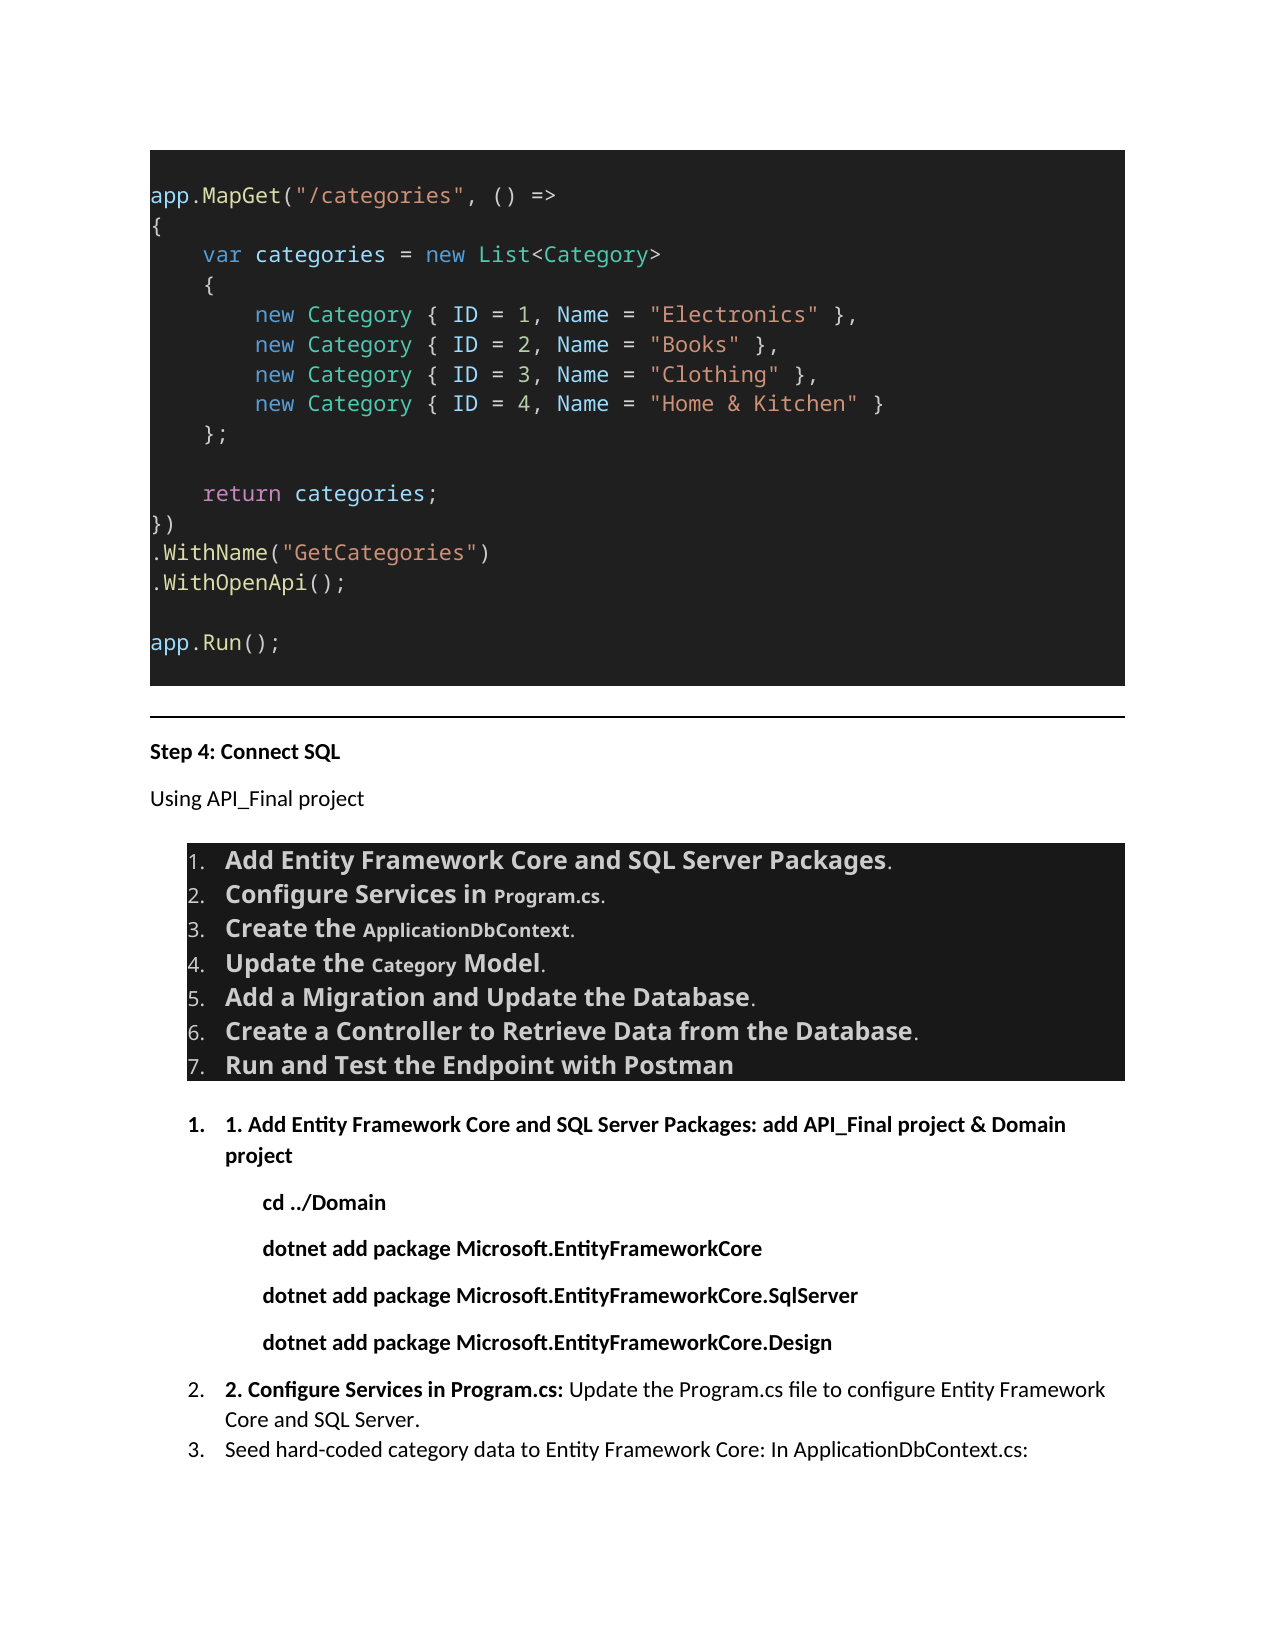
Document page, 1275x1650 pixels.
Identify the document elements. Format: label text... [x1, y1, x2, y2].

list Configure Services in Program.cs. [187, 877, 1125, 911]
text Step 4: Connect SQL [150, 737, 1125, 765]
list 2. Configure Services in Program.cs: Update the Program.cs file to configure Entity Framework Core and SQL Server. [187, 1375, 1125, 1433]
text new Category { ID = 4, Name = "Home & Kitchen" } [150, 388, 1125, 418]
list Seed hard-coded category data to Entity Framework Core: In ApplicationDbContext.cs: [187, 1436, 1125, 1464]
text new Category { ID = 3, Name = "Clothing" }, [150, 358, 1125, 388]
list Run and Test the Endpoint with Postman [187, 1047, 1125, 1081]
list Update the Category Model. [187, 945, 1125, 979]
list Add Entity Framework Core and SQL Server Packages. [187, 843, 1125, 877]
list Add a Migration and Update the Database. [187, 979, 1125, 1013]
list Create the ApplicationDbContext. [187, 911, 1125, 945]
text .WithName("GetCategories") [150, 537, 1125, 567]
text var categories = new List<Category> [150, 239, 1125, 269]
text }) [150, 507, 1125, 537]
text new Category { ID = 2, Name = "Books" }, [150, 329, 1125, 358]
text { [150, 269, 1125, 299]
text { [150, 209, 1125, 239]
text dotnet add package Microsoft.EntityFrameworkCore.SqlServer [262, 1281, 1125, 1309]
text cd ../Domain [262, 1188, 1125, 1216]
text dotnet add package Microsoft.EntityFrameworkCore [262, 1234, 1125, 1263]
list Create a Controller to Retrieve Data from the Database. [187, 1013, 1125, 1047]
text app.MapGet("/categories", () => [150, 180, 1125, 209]
text return categories; [150, 478, 1125, 507]
text app.Run(); [150, 627, 1125, 656]
text }; [150, 418, 1125, 448]
list 1. Add Entity Framework Core and SQL Server Packages: add API_Final project & Domain project [187, 1111, 1125, 1169]
text dotnet add package Microsoft.EntityFrameworkCore.Design [262, 1328, 1125, 1356]
text Using API_Final project [150, 784, 1125, 812]
text new Category { ID = 1, Name = "Electronics" }, [150, 299, 1125, 329]
text .WithOpenApi(); [150, 567, 1125, 597]
